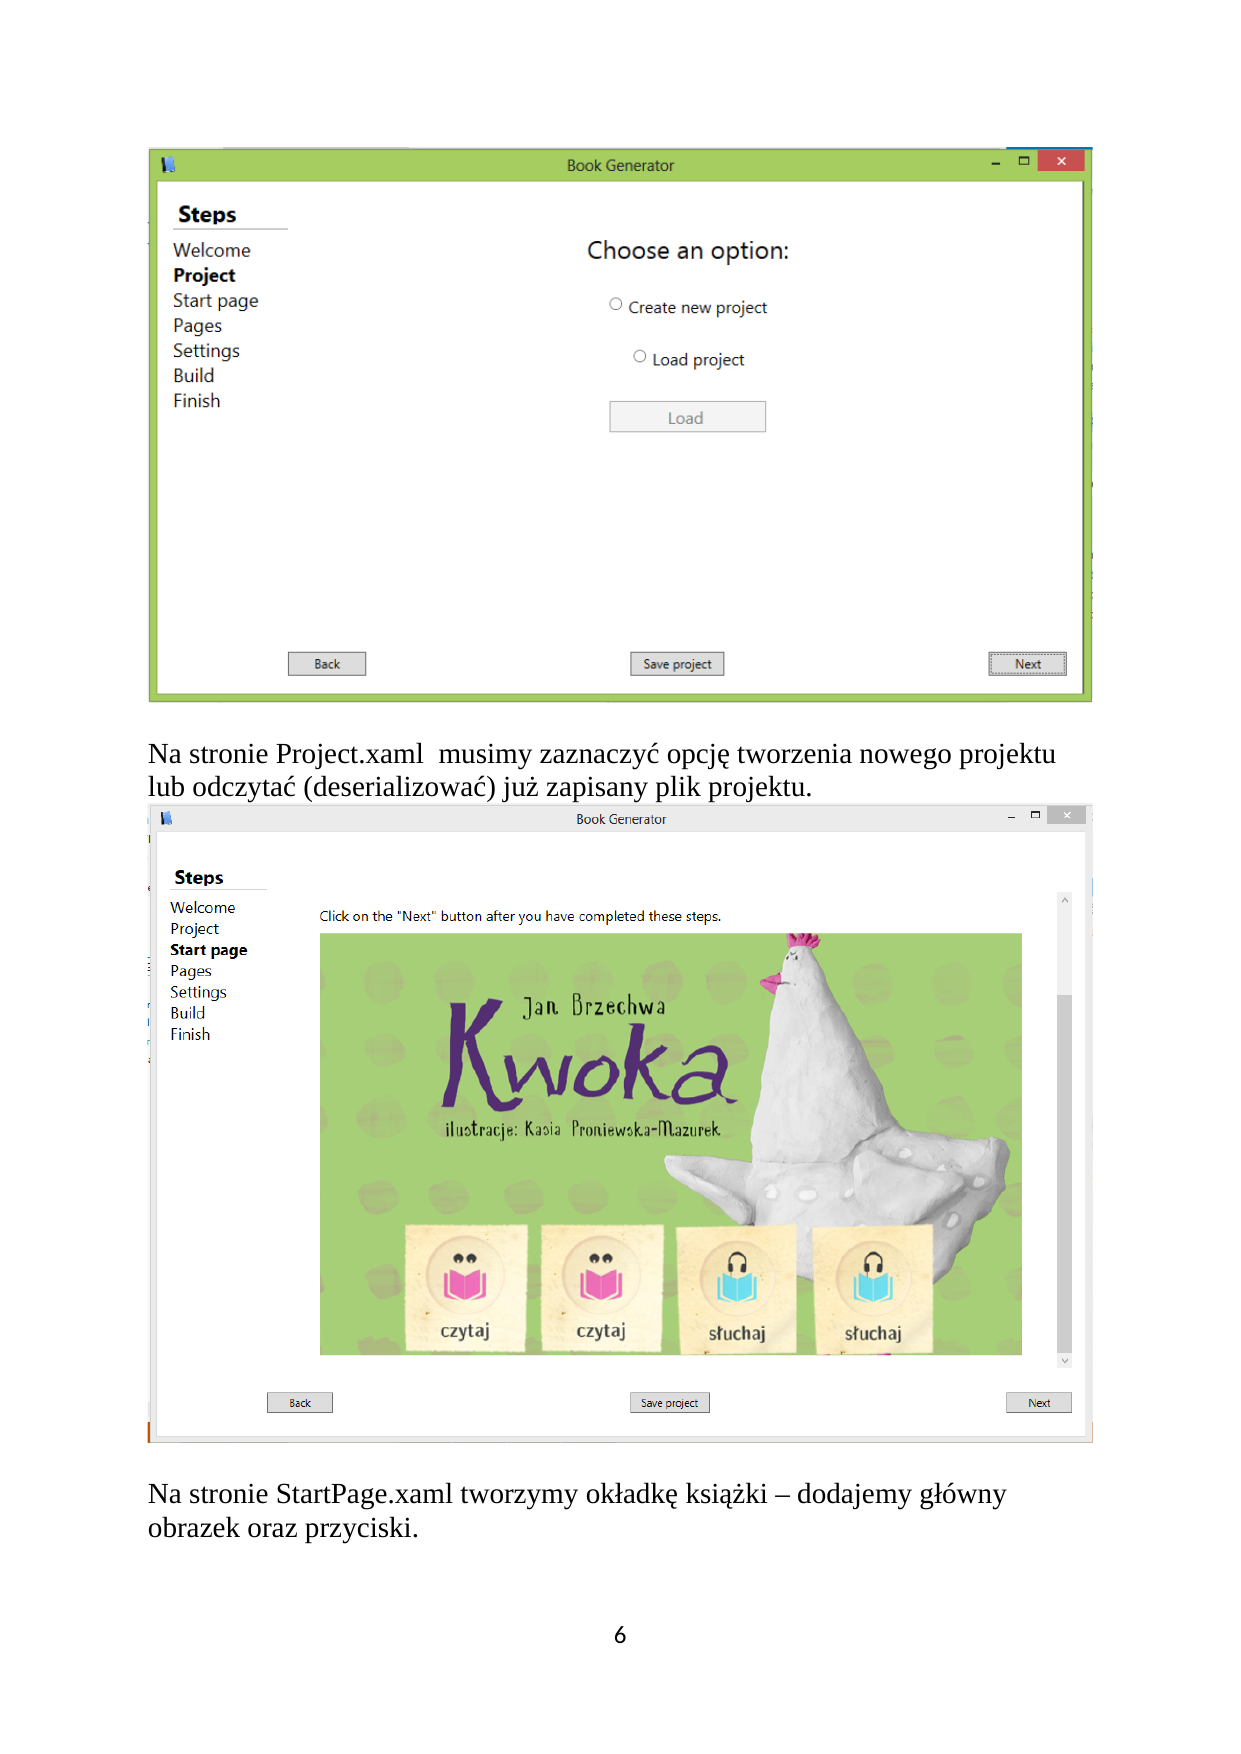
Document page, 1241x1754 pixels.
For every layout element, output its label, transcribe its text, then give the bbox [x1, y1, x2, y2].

text Na stronie StartPage.xaml tworzymy okładkę książki – dodajemy główny obrazek oraz przyciski. [148, 1476, 1093, 1543]
text Na stronie Project.xaml musimy zaznaczyć opcję tworzenia nowego projektu lub odczytać (deserializować) już zapisany plik projektu. [148, 736, 1093, 803]
picture [147, 803, 1093, 1443]
picture [147, 147, 1093, 703]
